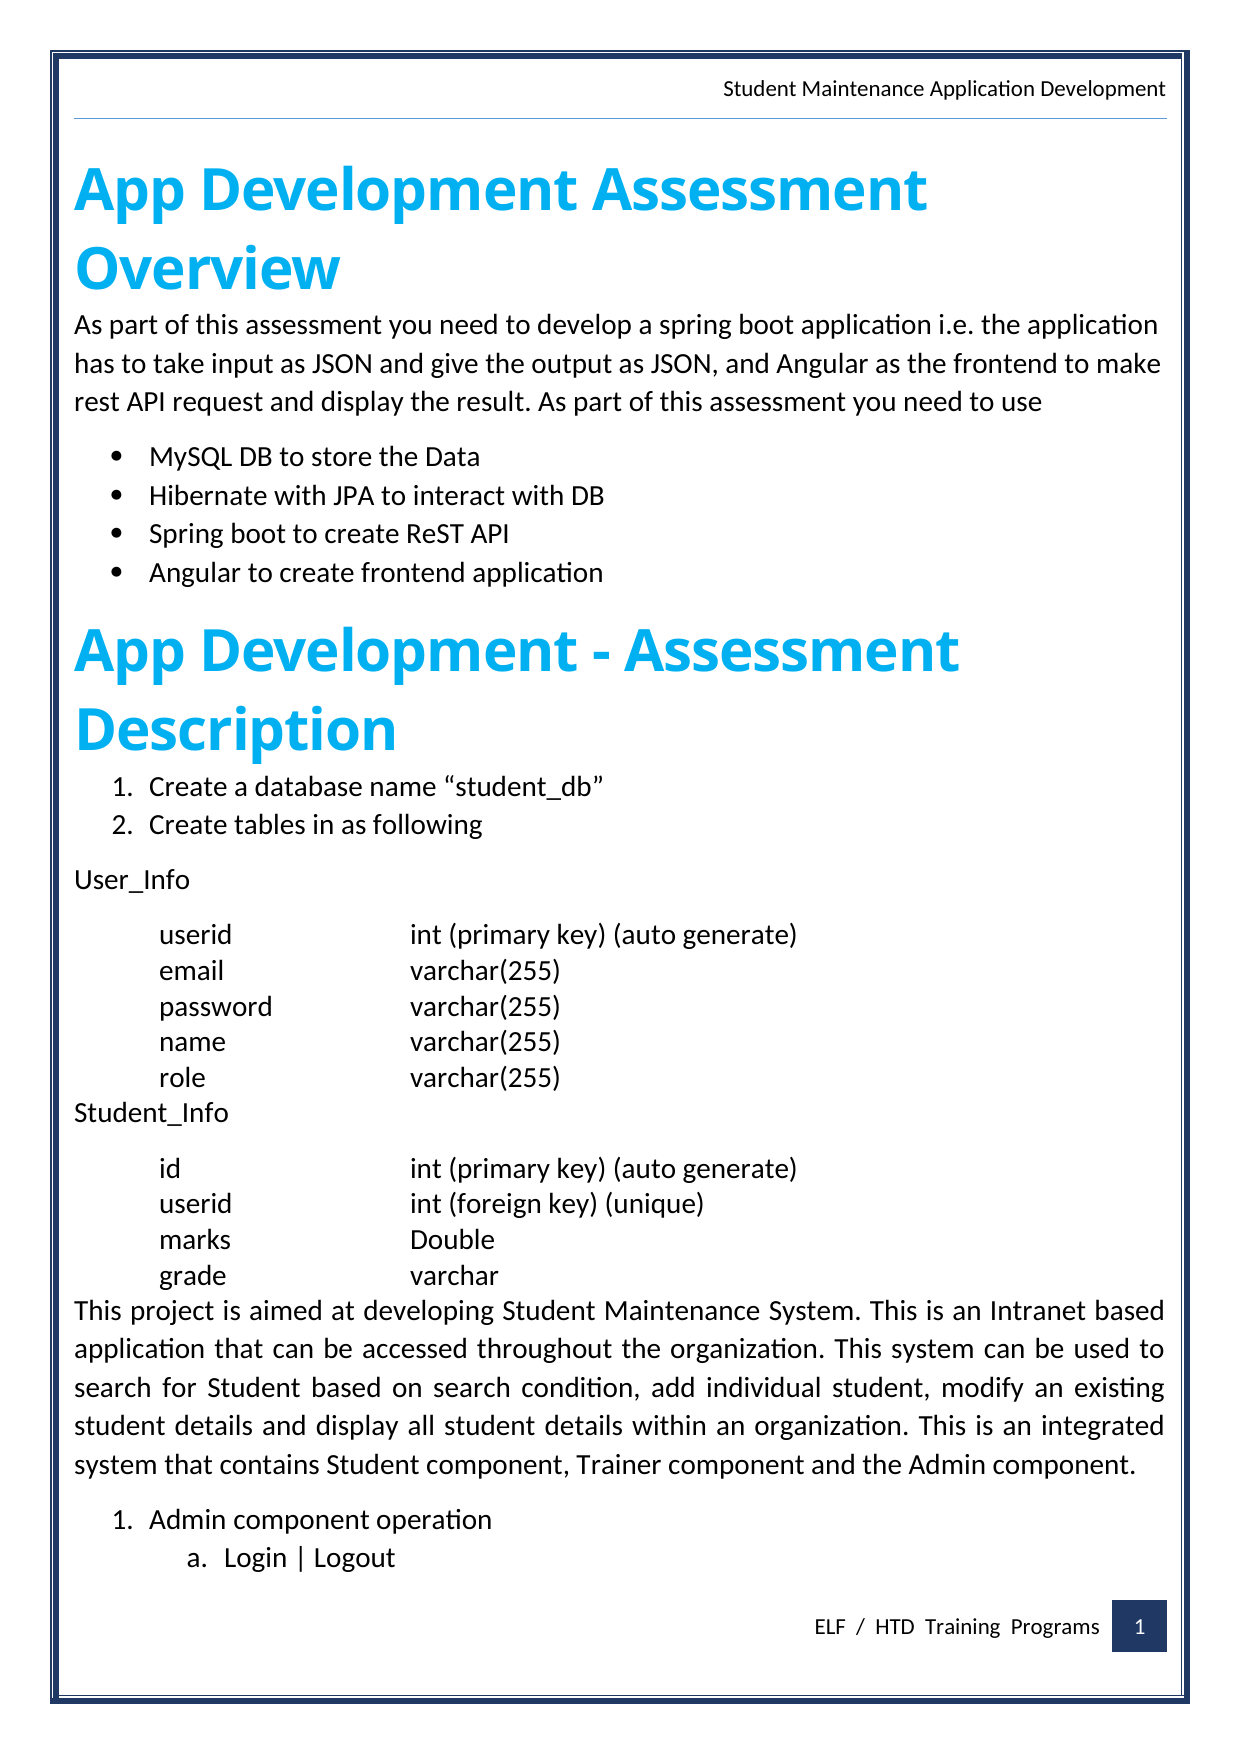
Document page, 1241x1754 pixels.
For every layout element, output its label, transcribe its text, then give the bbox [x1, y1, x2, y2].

list Create a database name “student_db” [111, 768, 1167, 803]
table_cell varchar(255) [399, 1023, 812, 1059]
list MySQL DB to store the Data [111, 438, 1167, 474]
text User_Info [74, 861, 1167, 897]
list Create tables in as following [111, 806, 1167, 842]
text This project is aimed at developing Student Maintenance System. This is an Intranet based application that can be accessed throughout the organization. This system can be used to search for Student based on search condition, add individual student, modify an existing student details and display all student details within an organization. This is an integrated system that contains Student component, Trainer component and the Admin component. [74, 1292, 1167, 1482]
table_cell varchar [399, 1257, 812, 1292]
table_header int (primary key) (auto generate) [399, 1150, 812, 1185]
table_cell email [148, 952, 398, 988]
list Spring boot to create ReST API [111, 515, 1167, 551]
table_cell role [148, 1059, 398, 1094]
table_cell userid [148, 1185, 398, 1221]
list Admin component operation [111, 1501, 1167, 1537]
table_cell grade [148, 1257, 398, 1292]
table_header int (primary key) (auto generate) [399, 916, 812, 952]
list Angular to create frontend application [111, 554, 1167, 589]
table_cell varchar(255) [399, 988, 812, 1023]
text Student_Info [74, 1094, 1167, 1130]
title App Development Assessment Overview [74, 147, 1167, 306]
table_cell marks [148, 1221, 398, 1257]
table_cell varchar(255) [399, 952, 812, 988]
table_header userid [148, 916, 398, 952]
table_cell name [148, 1023, 398, 1059]
list Hibernate with JPA to interact with DB [111, 477, 1167, 512]
text As part of this assessment you need to develop a spring boot application i.e. the application has to take input as JSON and give the output as JSON, and Angular as the frontend to make rest API request and display the result. As part of this assessment you need to use [74, 306, 1167, 419]
table_cell password [148, 988, 398, 1023]
table_cell Double [399, 1221, 812, 1257]
table_cell varchar(255) [399, 1059, 812, 1094]
title App Development - Assessment Description [74, 609, 1167, 768]
table_header id [148, 1150, 398, 1185]
table_cell int (foreign key) (unique) [399, 1185, 812, 1221]
list Login | Logout [186, 1539, 1167, 1575]
